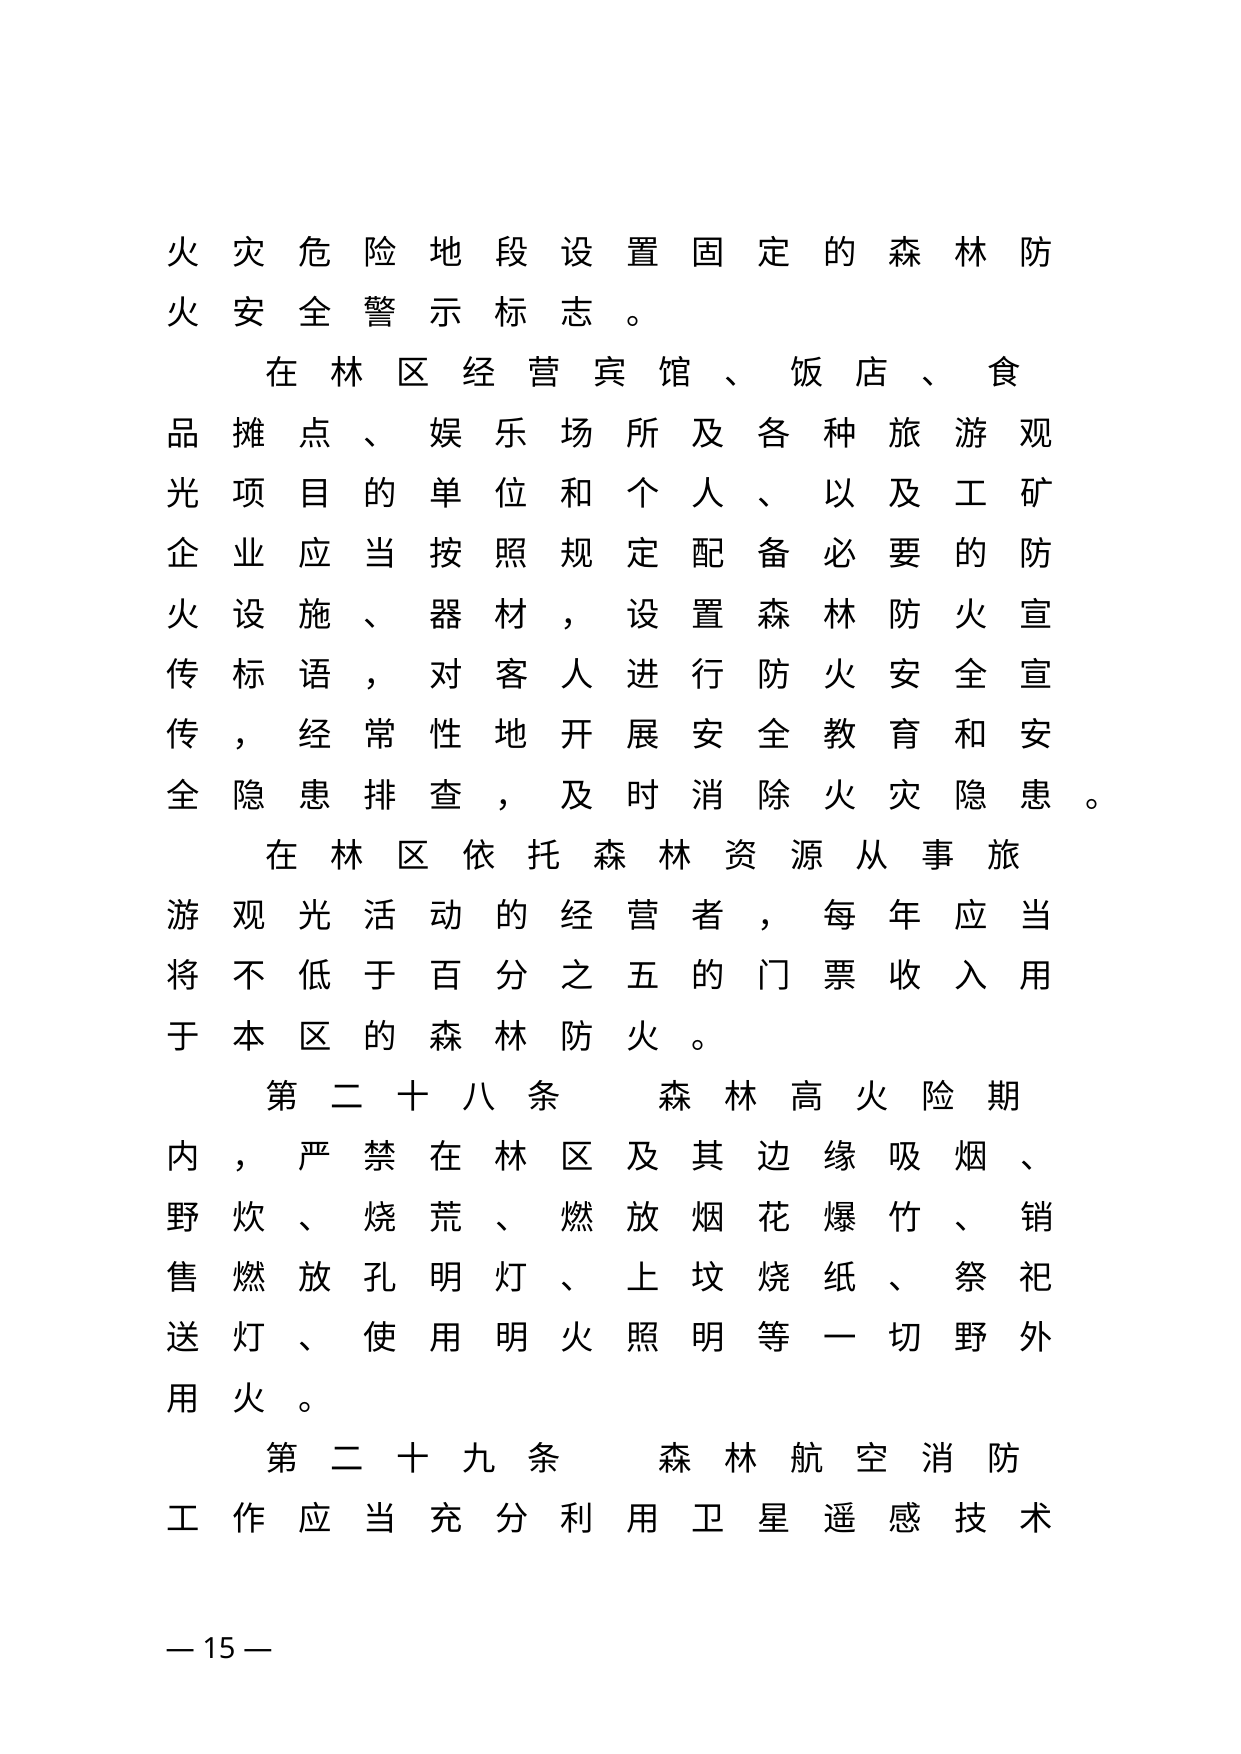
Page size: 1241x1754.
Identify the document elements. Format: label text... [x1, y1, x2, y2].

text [167, 1426, 1085, 1546]
text 第二十八条 森林高火险期内，严禁在林区及其边缘吸烟、野炊、烧荒、燃放烟花爆竹、销售燃放孔明灯、上坟烧纸、祭祀送灯、使用明火照明等一切野外用火。 [167, 1064, 1085, 1426]
text 在林区经营宾馆、饭店、食品摊点、娱乐场所及各种旅游观光项目的单位和个人、以及工矿企业应当按照规定配备必要的防火设施、器材，设置森林防火宣传标语，对客人进行防火安全宣传，经常性地开展安全教育和安全隐患排查，及时消除火灾隐患。 [167, 340, 1085, 823]
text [167, 219, 1085, 340]
text 在林区依托森林资源从事旅游观光活动的经营者，每年应当将不低于百分之五的门票收入用于本区的森林防火。 [167, 823, 1085, 1064]
